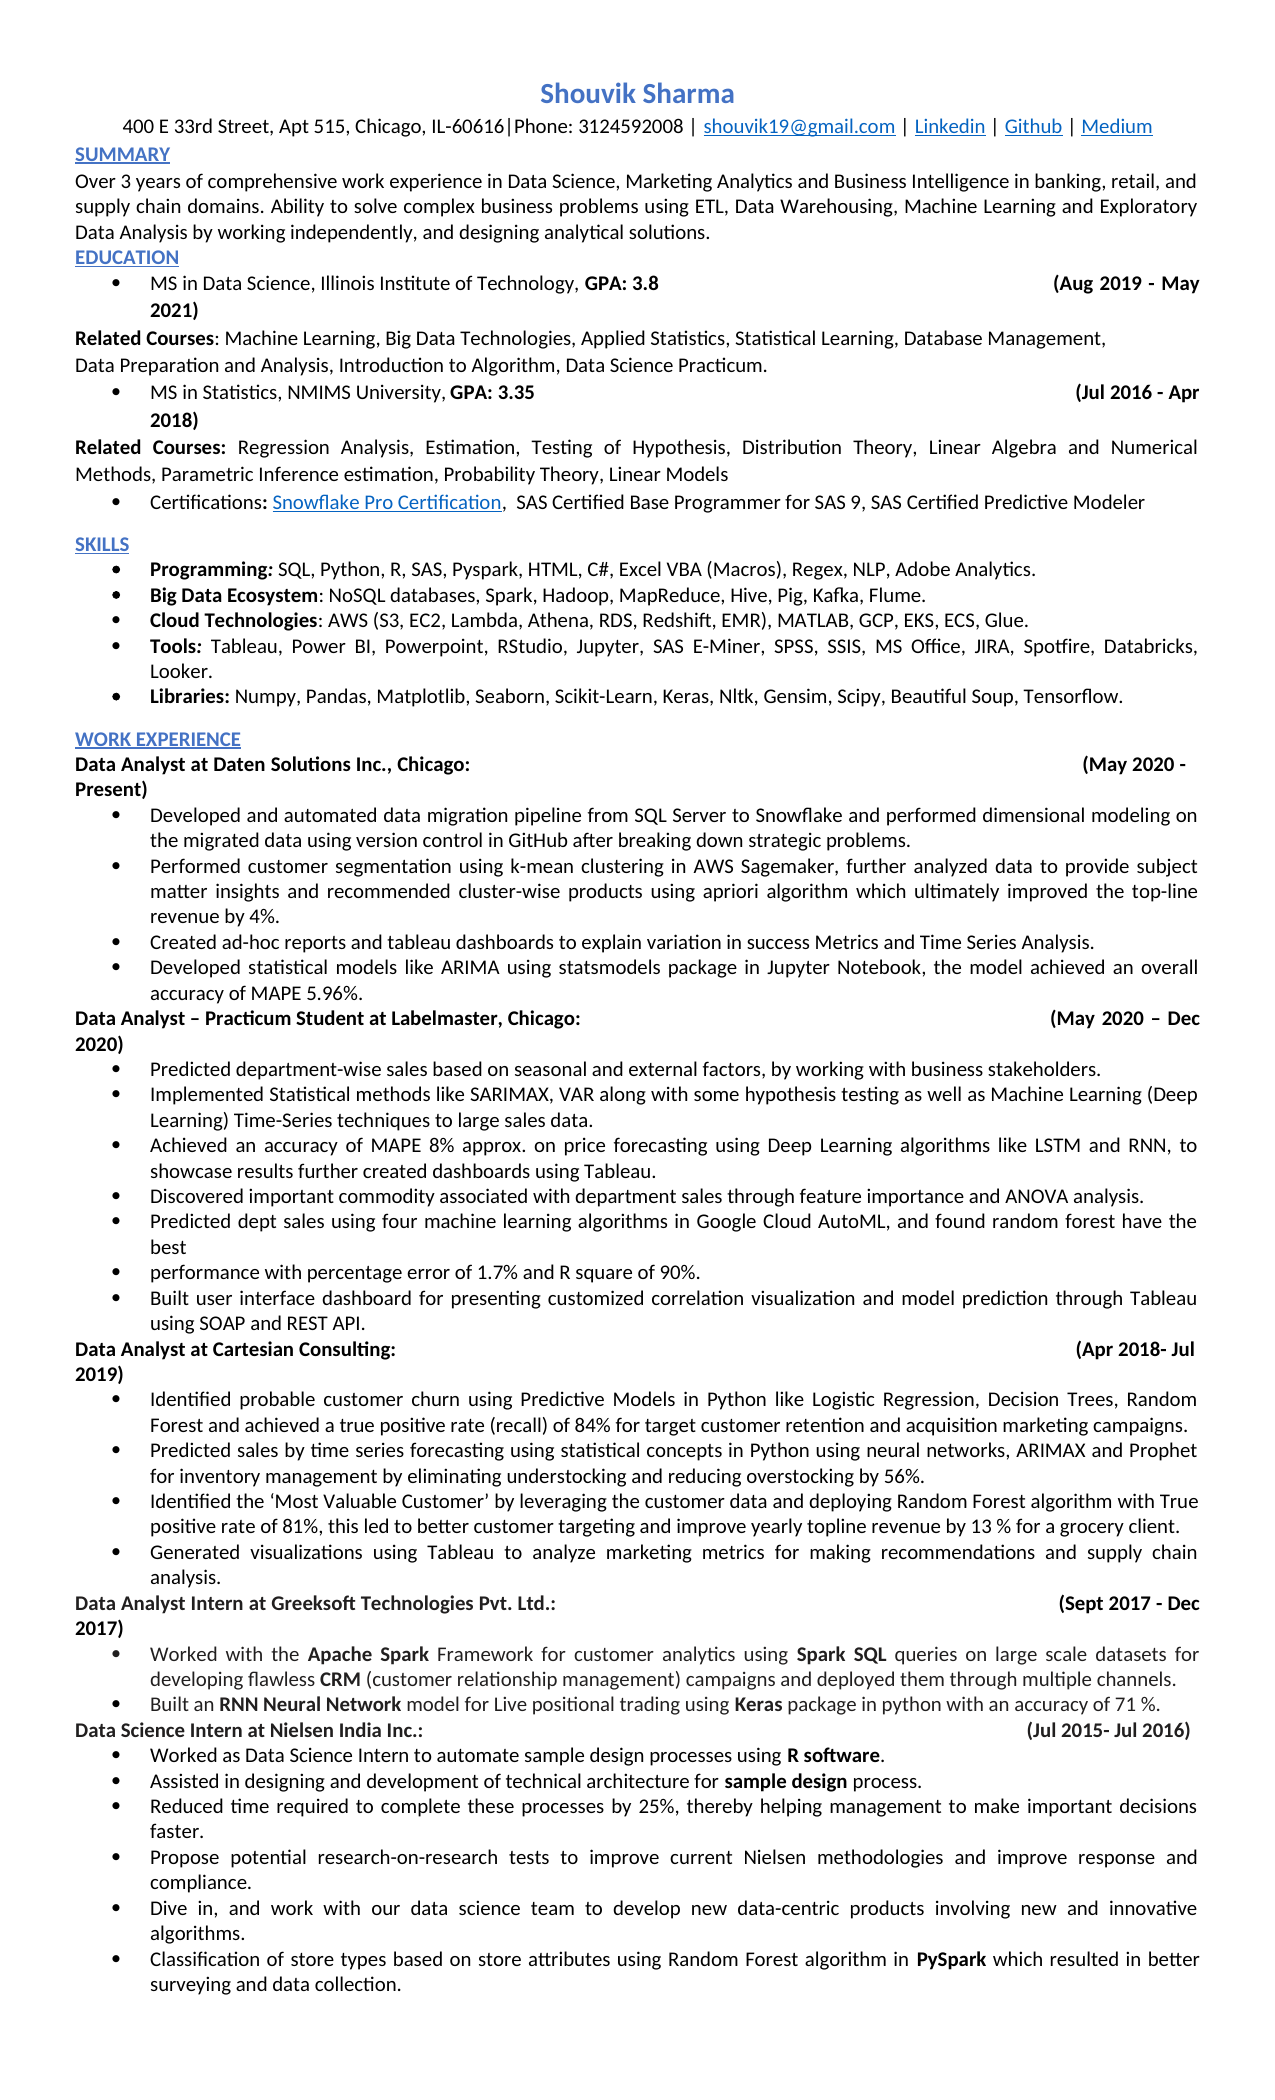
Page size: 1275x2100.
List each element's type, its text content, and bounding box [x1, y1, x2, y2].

list Identified the ‘Most Valuable Customer’ by leveraging the customer data and deploying Random Forest algorithm with True positive rate of 81%, this led to better customer targeting and improve yearly topline revenue by 13 % for a grocery client. [112, 1488, 1200, 1539]
list Created ad-hoc reports and tableau dashboards to explain variation in success Metrics and Time Series Analysis. [112, 929, 1200, 954]
text Data Preparation and Analysis, Introduction to Algorithm, Data Science Practicum. [75, 352, 1200, 377]
text EDUCATION [75, 244, 1200, 270]
list Big Data Ecosystem: NoSQL databases, Spark, Hadoop, MapReduce, Hive, Pig, Kafka, Flume. [112, 582, 1200, 607]
text Data Science Intern at Nielsen India Inc.: (Jul 2015- Jul 2016) [75, 1717, 1200, 1742]
list Tools: Tableau, Power BI, Powerpoint, RStudio, Jupyter, SAS E-Miner, SPSS, SSIS, MS Office, JIRA, Spotfire, Databricks, Looker. [112, 633, 1200, 684]
text Data Analyst Intern at Greeksoft Technologies Pvt. Ltd.: (Sept 2017 - Dec 2017) [75, 1590, 1200, 1641]
list Built an RNN Neural Network model for Live positional trading using Keras package in python with an accuracy of 71 %. [112, 1692, 1200, 1717]
list Programming: SQL, Python, R, SAS, Pyspark, HTML, C#, Excel VBA (Macros), Regex, NLP, Adobe Analytics. [112, 557, 1200, 582]
text Data Analyst – Practicum Student at Labelmaster, Chicago: (May 2020 – Dec 2020) [75, 1005, 1200, 1056]
list Predicted dept sales using four machine learning algorithms in Google Cloud AutoML, and found random forest have the best [112, 1209, 1200, 1259]
text Data Analyst at Daten Solutions Inc., Chicago: (May 2020 - Present) [75, 751, 1200, 802]
list Predicted department-wise sales based on seasonal and external factors, by working with business stakeholders. [112, 1056, 1200, 1082]
text SKILLS [75, 531, 1200, 557]
list Reduced time required to complete these processes by 25%, thereby helping management to make important decisions faster. [112, 1793, 1200, 1844]
text 400 E 33rd Street, Apt 515, Chicago, IL-60616|Phone: 3124592008 | shouvik19@gmail.com | Linkedin | Github | Medium [75, 113, 1200, 139]
list Identified probable customer churn using Predictive Models in Python like Logistic Regression, Decision Trees, Random Forest and achieved a true positive rate (recall) of 84% for target customer retention and acquisition marketing campaigns. [112, 1387, 1200, 1437]
text WORK EXPERIENCE [75, 726, 1200, 751]
list Developed statistical models like ARIMA using statsmodels package in Jupyter Notebook, the model achieved an overall accuracy of MAPE 5.96%. [112, 954, 1200, 1005]
list MS in Statistics, NMIMS University, GPA: 3.35 (Jul 2016 - Apr 2018) [112, 379, 1200, 432]
list Discovered important commodity associated with department sales through feature importance and ANOVA analysis. [112, 1183, 1200, 1209]
list MS in Data Science, Illinois Institute of Technology, GPA: 3.8 (Aug 2019 - May 2021) [112, 270, 1200, 323]
list Implemented Statistical methods like SARIMAX, VAR along with some hypothesis testing as well as Machine Learning (Deep Learning) Time-Series techniques to large sales data. [112, 1082, 1200, 1132]
text Over 3 years of comprehensive work experience in Data Science, Marketing Analytics and Business Intelligence in banking, retail, and supply chain domains. Ability to solve complex business problems using ETL, Data Warehousing, Machine Learning and Exploratory Data Analysis by working independently, and designing analytical solutions. [75, 168, 1200, 244]
text Shouvik Sharma [75, 75, 1200, 111]
list Generated visualizations using Tableau to analyze marketing metrics for making recommendations and supply chain analysis. [112, 1539, 1200, 1590]
text Data Analyst at Cartesian Consulting: (Apr 2018- Jul 2019) [75, 1336, 1200, 1387]
list Classification of store types based on store attributes using Random Forest algorithm in PySpark which resulted in better surveying and data collection. [112, 1946, 1200, 1997]
list Certifications: Snowflake Pro Certification, SAS Certified Base Programmer for SAS 9, SAS Certified Predictive Modeler [112, 489, 1200, 514]
list performance with percentage error of 1.7% and R square of 90%. [112, 1259, 1200, 1285]
list Predicted sales by time series forecasting using statistical concepts in Python using neural networks, ARIMAX and Prophet for inventory management by eliminating understocking and reducing overstocking by 56%. [112, 1437, 1200, 1488]
list Dive in, and work with our data science team to develop new data-centric products involving new and innovative algorithms. [112, 1895, 1200, 1946]
list Worked with the Apache Spark Framework for customer analytics using Spark SQL queries on large scale datasets for developing flawless CRM (customer relationship management) campaigns and deployed them through multiple channels. [112, 1641, 1200, 1692]
list Libraries: Numpy, Pandas, Matplotlib, Seaborn, Scikit-Learn, Keras, Nltk, Gensim, Scipy, Beautiful Soup, Tensorflow. [112, 684, 1200, 709]
list Built user interface dashboard for presenting customized correlation visualization and model prediction through Tableau using SOAP and REST API. [112, 1285, 1200, 1336]
list Achieved an accuracy of MAPE 8% approx. on price forecasting using Deep Learning algorithms like LSTM and RNN, to showcase results further created dashboards using Tableau. [112, 1132, 1200, 1183]
list Performed customer segmentation using k-mean clustering in AWS Sagemaker, further analyzed data to provide subject matter insights and recommended cluster-wise products using apriori algorithm which ultimately improved the top-line revenue by 4%. [112, 853, 1200, 929]
text SUMMARY [75, 141, 1200, 166]
list Assisted in designing and development of technical architecture for sample design process. [112, 1768, 1200, 1793]
list Cloud Technologies: AWS (S3, EC2, Lambda, Athena, RDS, Redshift, EMR), MATLAB, GCP, EKS, ECS, Glue. [112, 607, 1200, 633]
list Propose potential research-on-research tests to improve current Nielsen methodologies and improve response and compliance. [112, 1844, 1200, 1895]
list Worked as Data Science Intern to automate sample design processes using R software. [112, 1742, 1200, 1768]
text Related Courses: Regression Analysis, Estimation, Testing of Hypothesis, Distribution Theory, Linear Algebra and Numerical Methods, Parametric Inference estimation, Probability Theory, Linear Models [75, 434, 1200, 487]
list Developed and automated data migration pipeline from SQL Server to Snowflake and performed dimensional modeling on the migrated data using version control in GitHub after breaking down strategic problems. [112, 802, 1200, 853]
text Related Courses: Machine Learning, Big Data Technologies, Applied Statistics, Statistical Learning, Database Management, [75, 325, 1200, 350]
